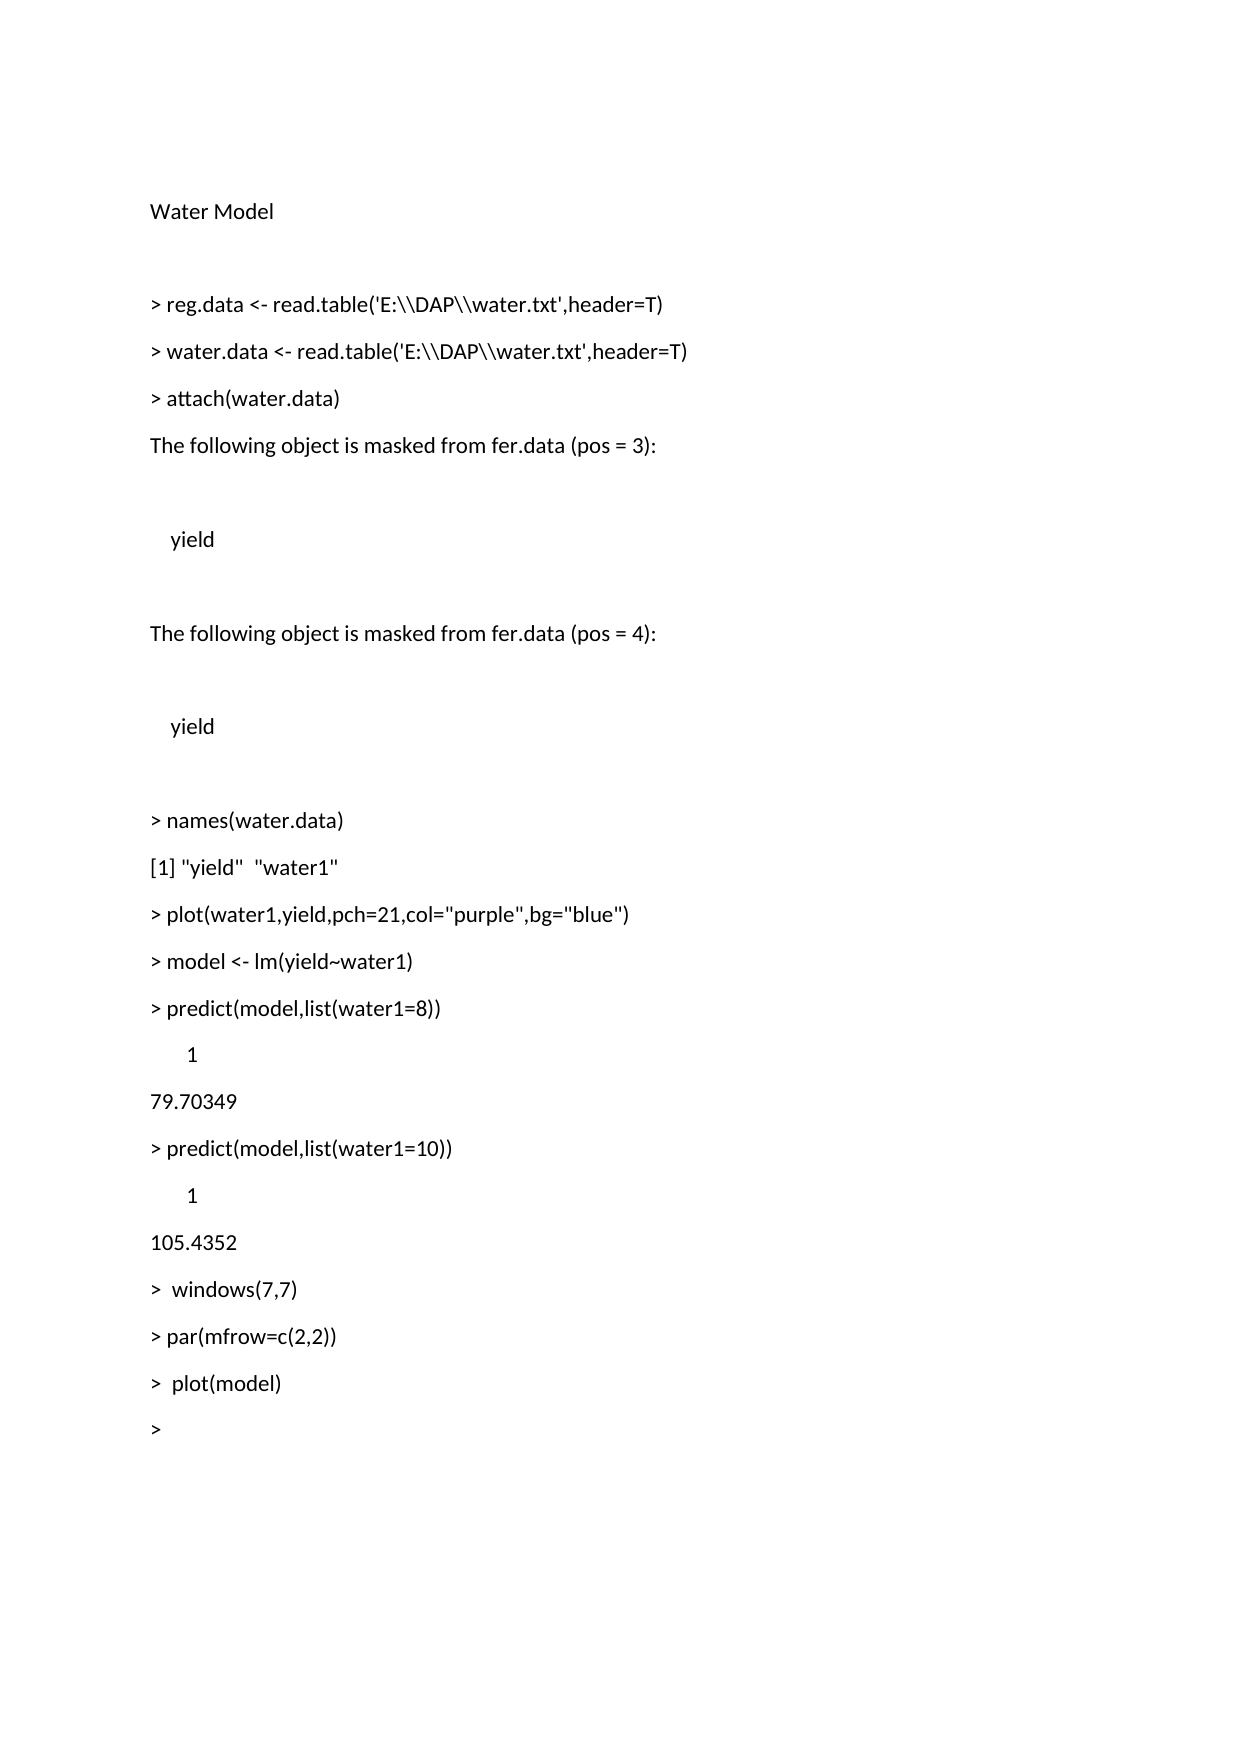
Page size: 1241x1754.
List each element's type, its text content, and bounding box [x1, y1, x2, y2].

text > [150, 1416, 1090, 1444]
text > attach(water.data) [150, 384, 1090, 412]
text [1] "yield" "water1" [150, 853, 1090, 881]
text The following object is masked from fer.data (pos = 4): [150, 619, 1090, 647]
text > predict(model,list(water1=10)) [150, 1134, 1090, 1162]
text 79.70349 [150, 1087, 1090, 1116]
text > names(water.data) [150, 806, 1090, 834]
text The following object is masked from fer.data (pos = 3): [150, 431, 1090, 459]
text 1 [150, 1041, 1090, 1069]
text 105.4352 [150, 1228, 1090, 1256]
text > par(mfrow=c(2,2)) [150, 1322, 1090, 1350]
text > plot(water1,yield,pch=21,col="purple",bg="blue") [150, 900, 1090, 928]
text yield [150, 712, 1090, 741]
text > predict(model,list(water1=8)) [150, 994, 1090, 1022]
text > water.data <- read.table('E:\\DAP\\water.txt',header=T) [150, 337, 1090, 366]
text 1 [150, 1181, 1090, 1209]
text Water Model [150, 197, 1090, 225]
text > windows(7,7) [150, 1275, 1090, 1303]
text > plot(model) [150, 1369, 1090, 1397]
text > model <- lm(yield~water1) [150, 947, 1090, 975]
text yield [150, 525, 1090, 553]
text > reg.data <- read.table('E:\\DAP\\water.txt',header=T) [150, 291, 1090, 319]
